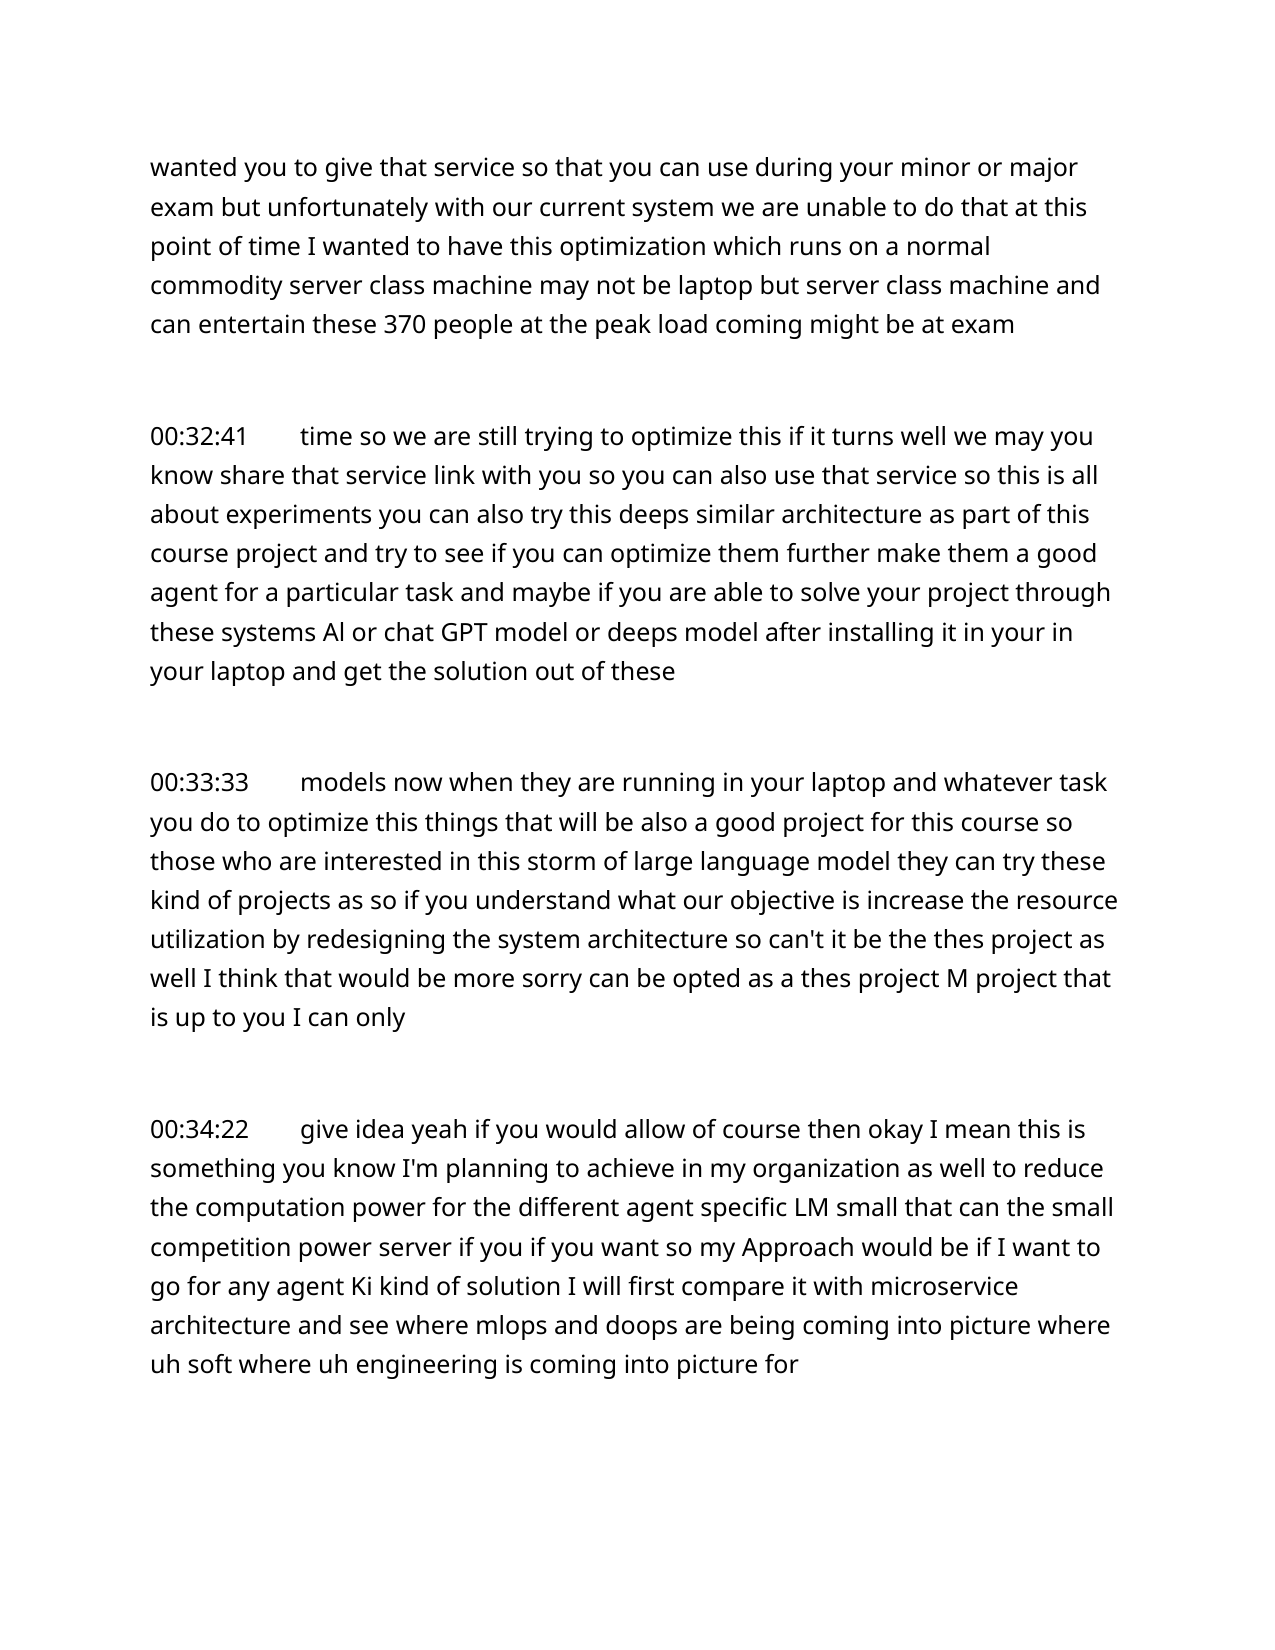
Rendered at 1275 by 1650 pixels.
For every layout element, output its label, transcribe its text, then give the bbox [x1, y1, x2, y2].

text 00:34:22 give idea yeah if you would allow of course then okay I mean this is something you know I'm planning to achieve in my organization as well to reduce the computation power for the different agent specific LM small that can the small competition power server if you if you want so my Approach would be if I want to go for any agent Ki kind of solution I will first compare it with microservice architecture and see where mlops and doops are being coming into picture where uh soft where uh engineering is coming into picture for [150, 1112, 1125, 1381]
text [150, 150, 1125, 341]
text 00:33:33 models now when they are running in your laptop and whatever task you do to optimize this things that will be also a good project for this course so those who are interested in this storm of large language model they can try these kind of projects as so if you understand what our objective is increase the resource utilization by redesigning the system architecture so can't it be the thes project as well I think that would be more sorry can be opted as a thes project M project that is up to you I can only [150, 765, 1125, 1034]
text 00:32:41 time so we are still trying to optimize this if it turns well we may you know share that service link with you so you can also use that service so this is all about experiments you can also try this deeps similar architecture as part of this course project and try to see if you can optimize them further make them a good agent for a particular task and maybe if you are able to solve your project through these systems Al or chat GPT model or deeps model after installing it in your in your laptop and get the solution out of these [150, 418, 1125, 687]
